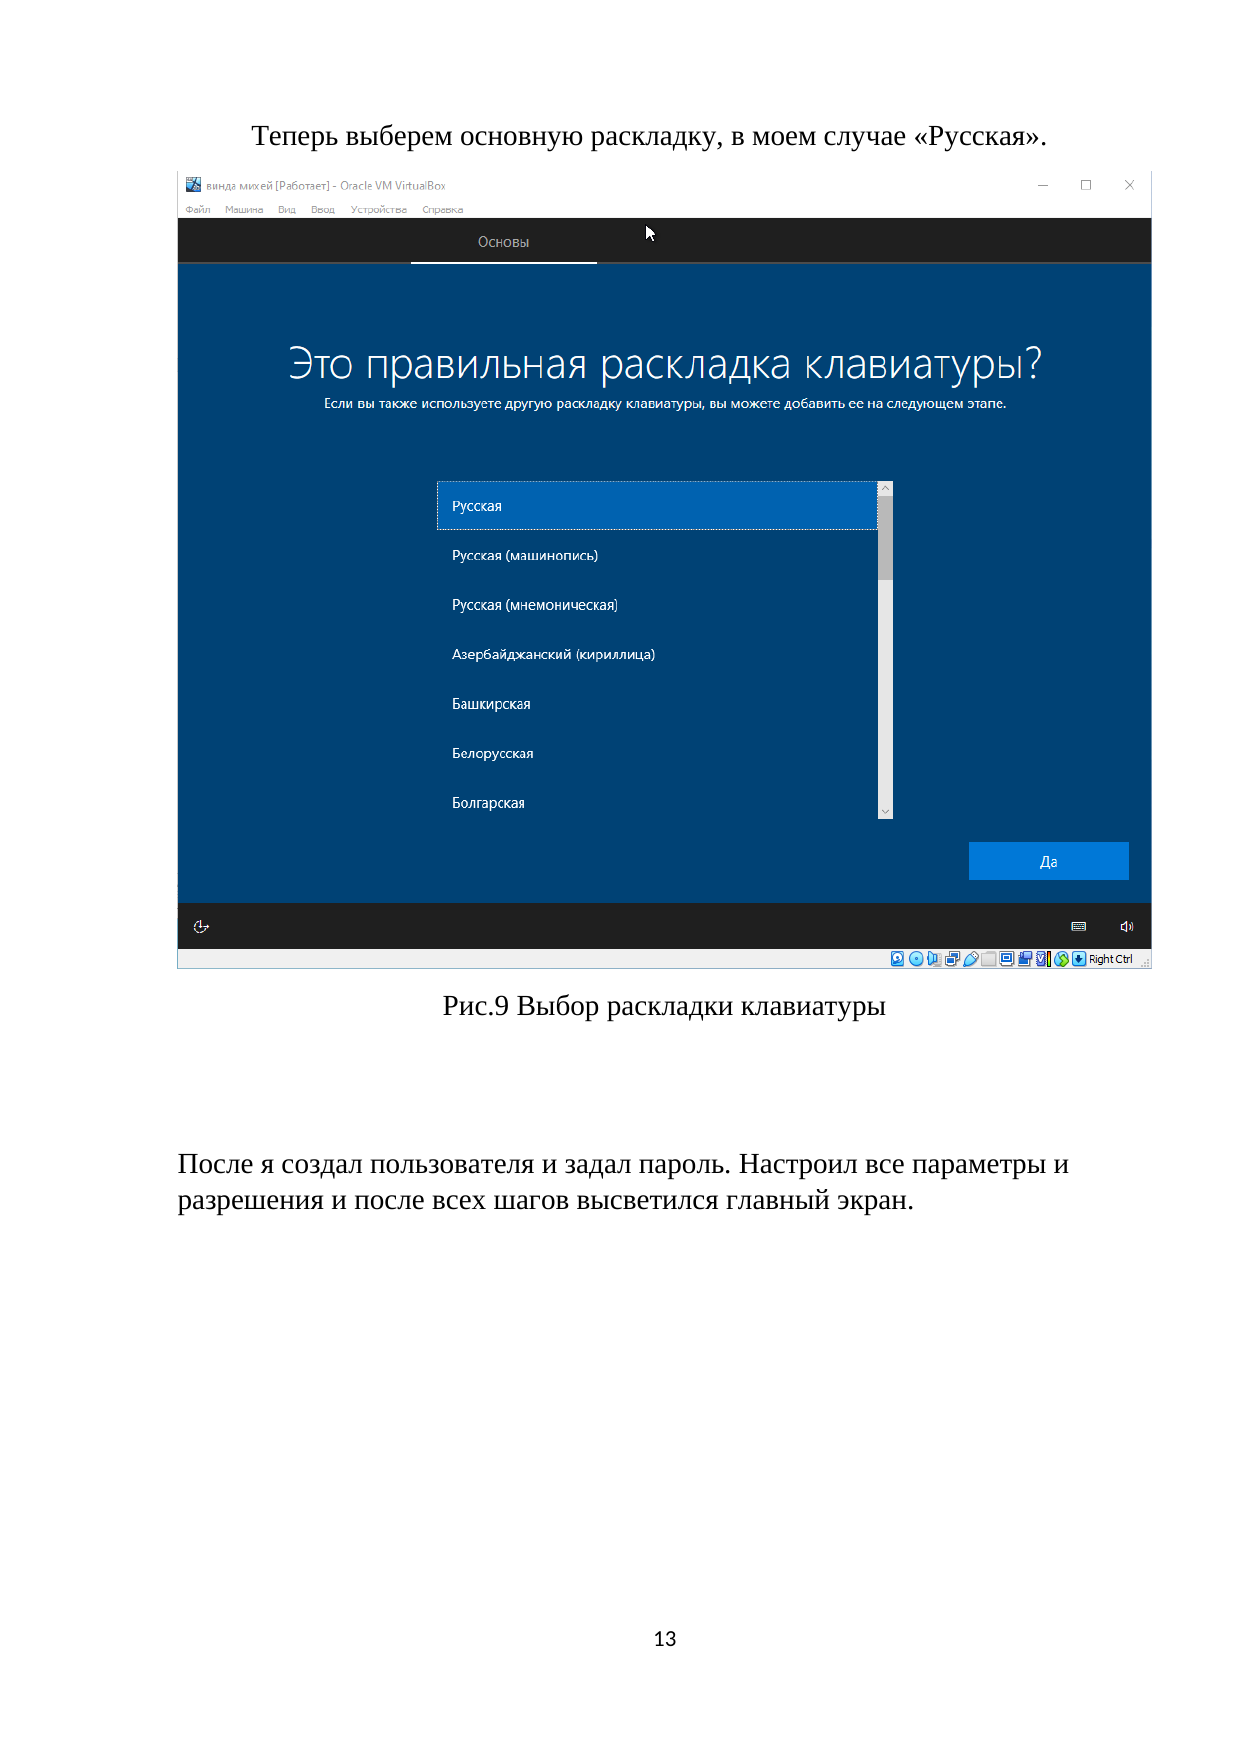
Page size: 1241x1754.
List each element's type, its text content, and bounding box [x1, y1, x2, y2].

text После я создал пользователя и задал пароль. Настроил все параметры и разрешения и после всех шагов высветился главный экран. [177, 1146, 1152, 1216]
text Рис.9 Выбор раскладки клавиатуры [177, 988, 1152, 1021]
text Теперь выберем основную раскладку, в моем случае «Русская». [177, 118, 1152, 152]
picture [177, 171, 1152, 969]
